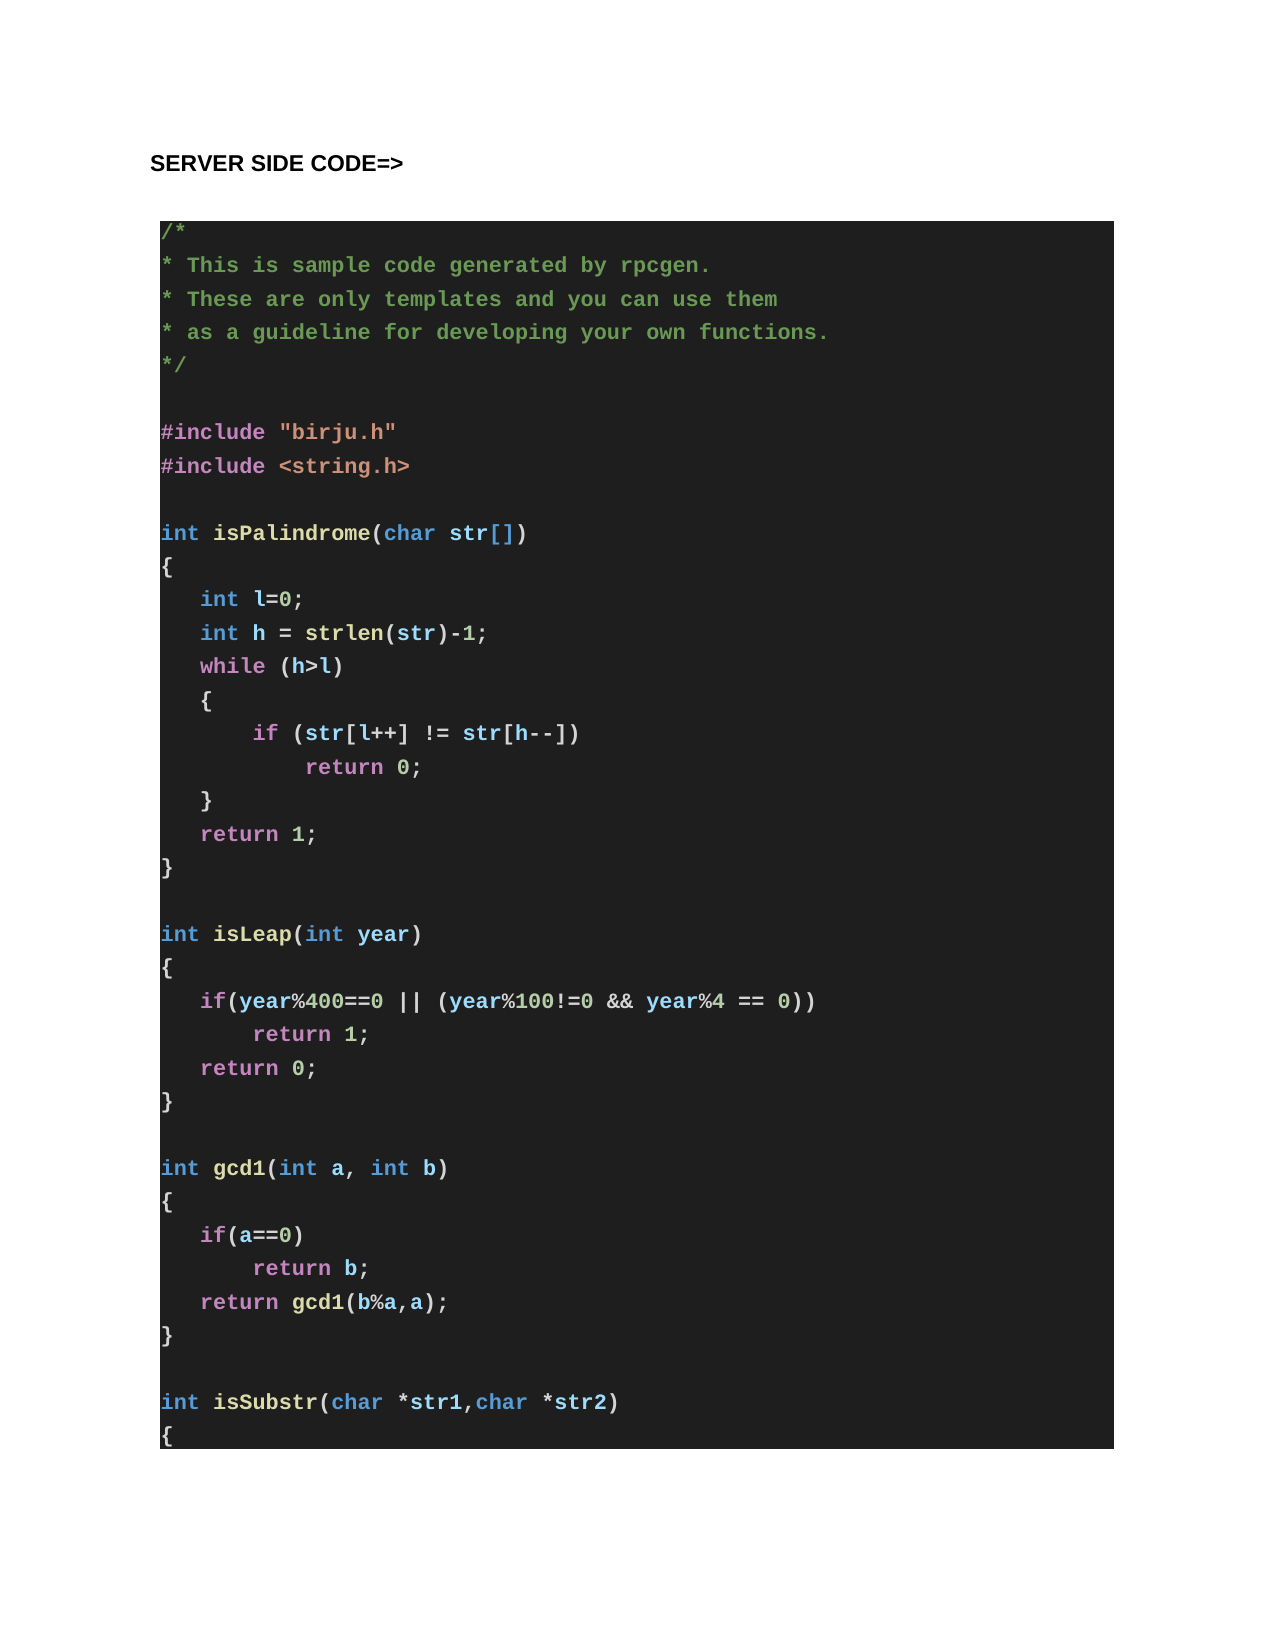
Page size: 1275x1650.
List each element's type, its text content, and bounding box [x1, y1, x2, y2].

text SERVER SIDE CODE=> [150, 150, 1125, 176]
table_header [150, 210, 1125, 1469]
